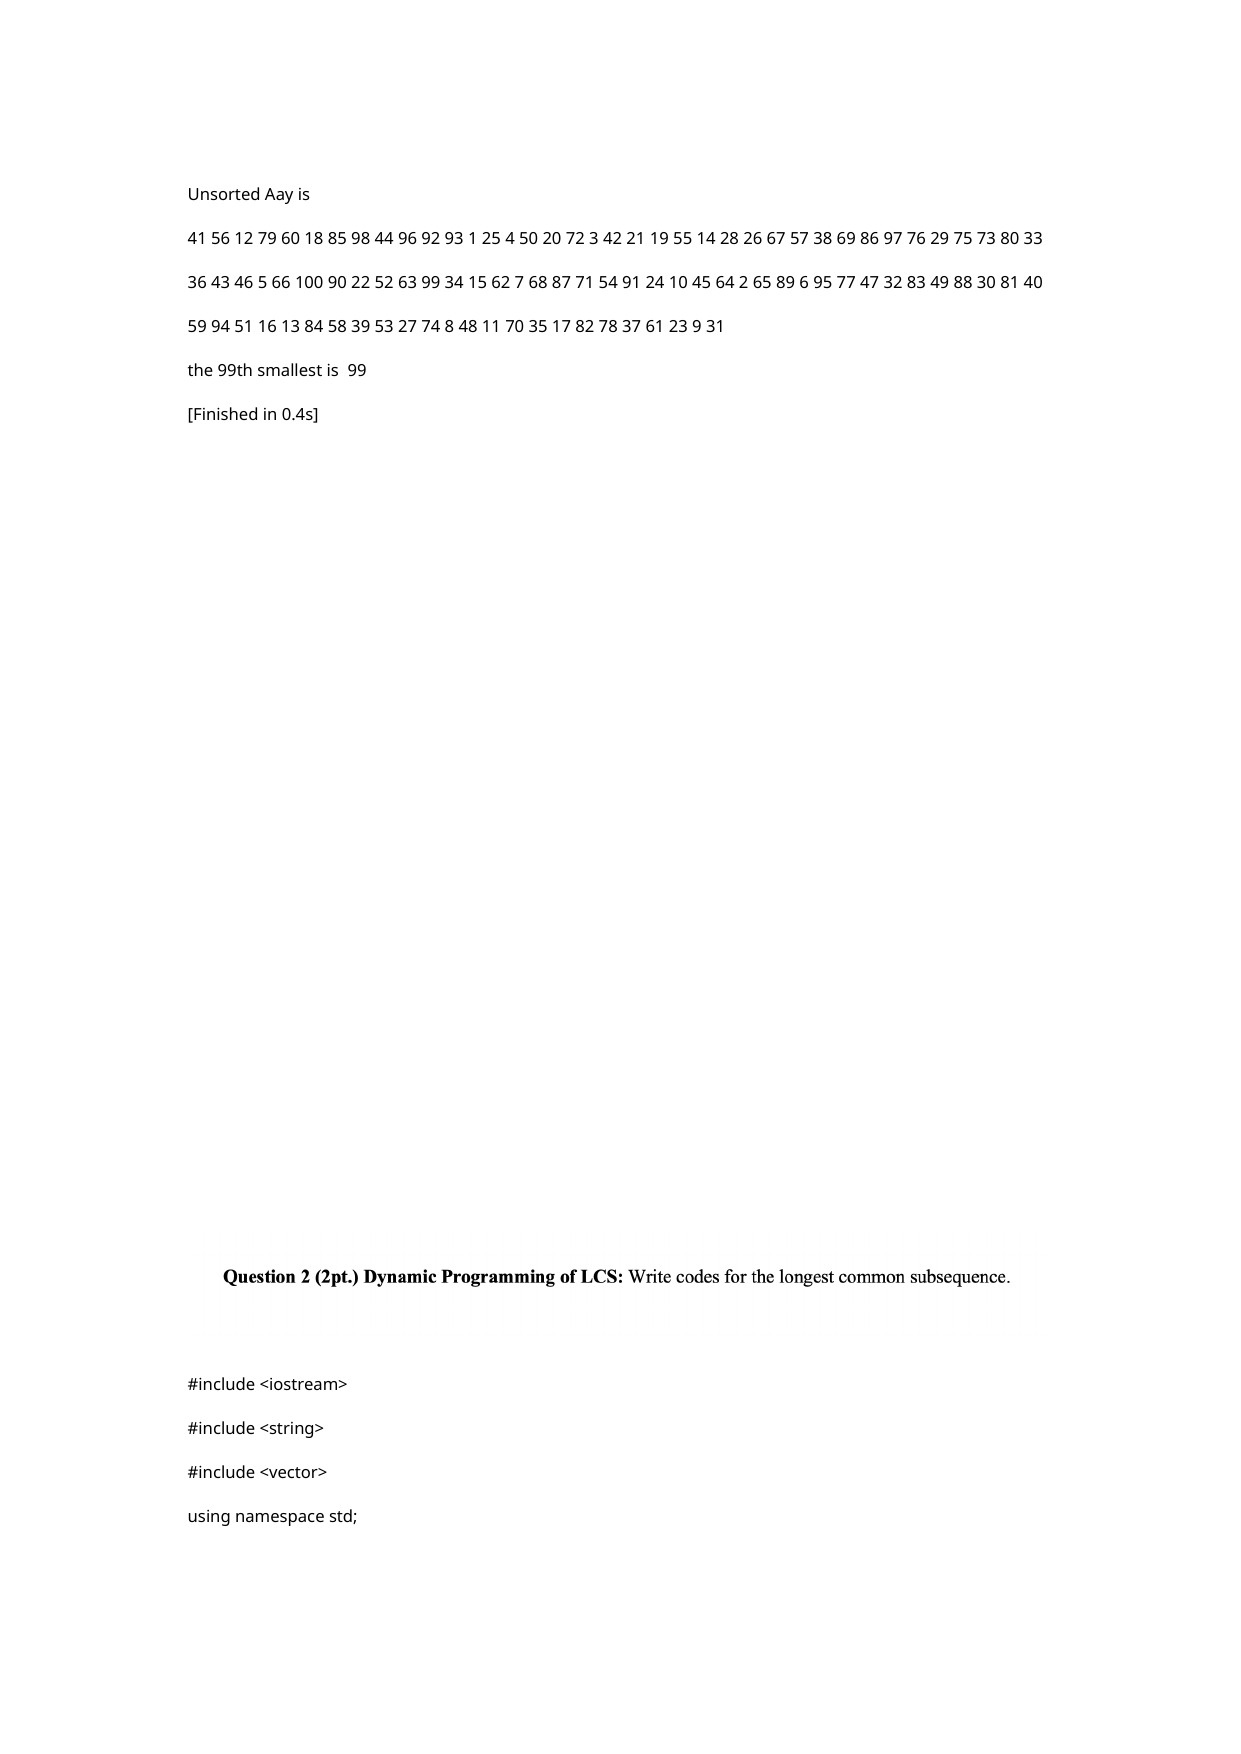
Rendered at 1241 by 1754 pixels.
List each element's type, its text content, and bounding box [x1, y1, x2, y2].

text 41 56 12 79 60 18 85 98 44 96 92 93 1 25 4 50 20 72 3 42 21 19 55 14 28 26 67 57 38 69 86 97 76 29 75 73 80 33 36 43 46 5 66 100 90 22 52 63 99 34 15 62 7 68 87 71 54 91 24 10 45 64 2 65 89 6 95 77 47 32 83 49 88 30 81 40 59 94 51 16 13 84 58 39 53 27 74 8 48 11 70 35 17 82 78 37 61 23 9 31 [187, 216, 1053, 348]
text #include <vector> [187, 1450, 1053, 1494]
picture [187, 1229, 1053, 1336]
text using namespace std; [187, 1494, 1053, 1538]
text [Finished in 0.4s] [187, 392, 1053, 436]
text the 99th smallest is 99 [187, 348, 1053, 392]
text Unsorted Aay is [187, 172, 1053, 216]
text #include <string> [187, 1406, 1053, 1450]
text #include <iostream> [187, 1362, 1053, 1406]
